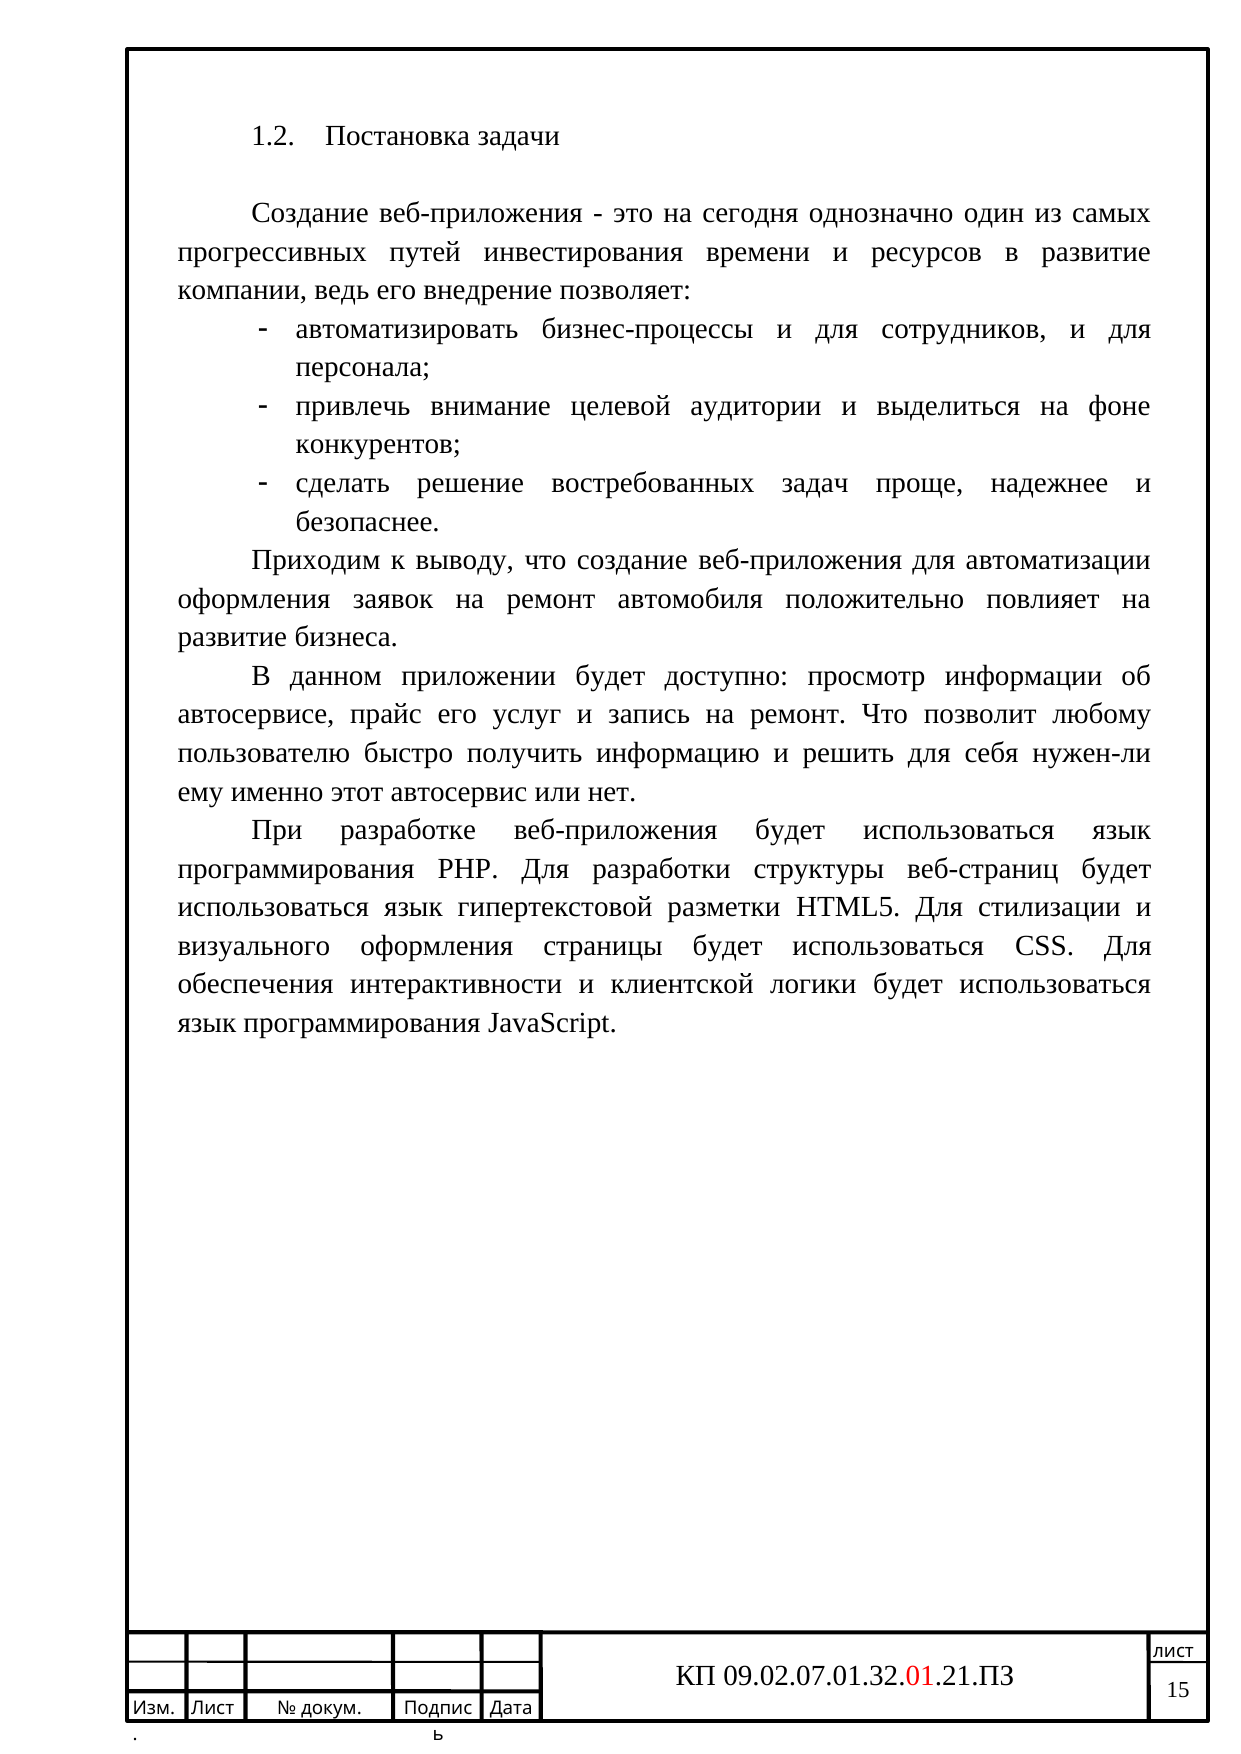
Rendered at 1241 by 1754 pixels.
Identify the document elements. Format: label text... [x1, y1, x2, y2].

subtitle Постановка задачи [177, 118, 1152, 152]
text В данном приложении будет доступно: просмотр информации об автосервисе, прайс его услуг и запись на ремонт. Что позволит любому пользователю быстро получить информацию и решить для себя нужен-ли ему именно этот автосервис или нет. [177, 658, 1152, 807]
list автоматизировать бизнес-процессы и для сотрудников, и для персонала; [258, 311, 1152, 383]
list привлечь внимание целевой аудитории и выделиться на фоне конкурентов; [258, 388, 1152, 460]
list сделать решение востребованных задач проще, надежнее и безопаснее. [258, 465, 1152, 537]
text Приходим к выводу, что создание веб-приложения для автоматизации оформления заявок на ремонт автомобиля положительно повлияет на развитие бизнеса. [177, 542, 1152, 653]
text При разработке веб-приложения будет использоваться язык программирования PHP. Для разработки структуры веб-страниц будет использоваться язык гипертекстовой разметки HTML5. Для стилизации и визуального оформления страницы будет использоваться CSS. Для обеспечения интерактивности и клиентской логики будет использоваться язык программирования JavaScript. [177, 812, 1152, 1038]
